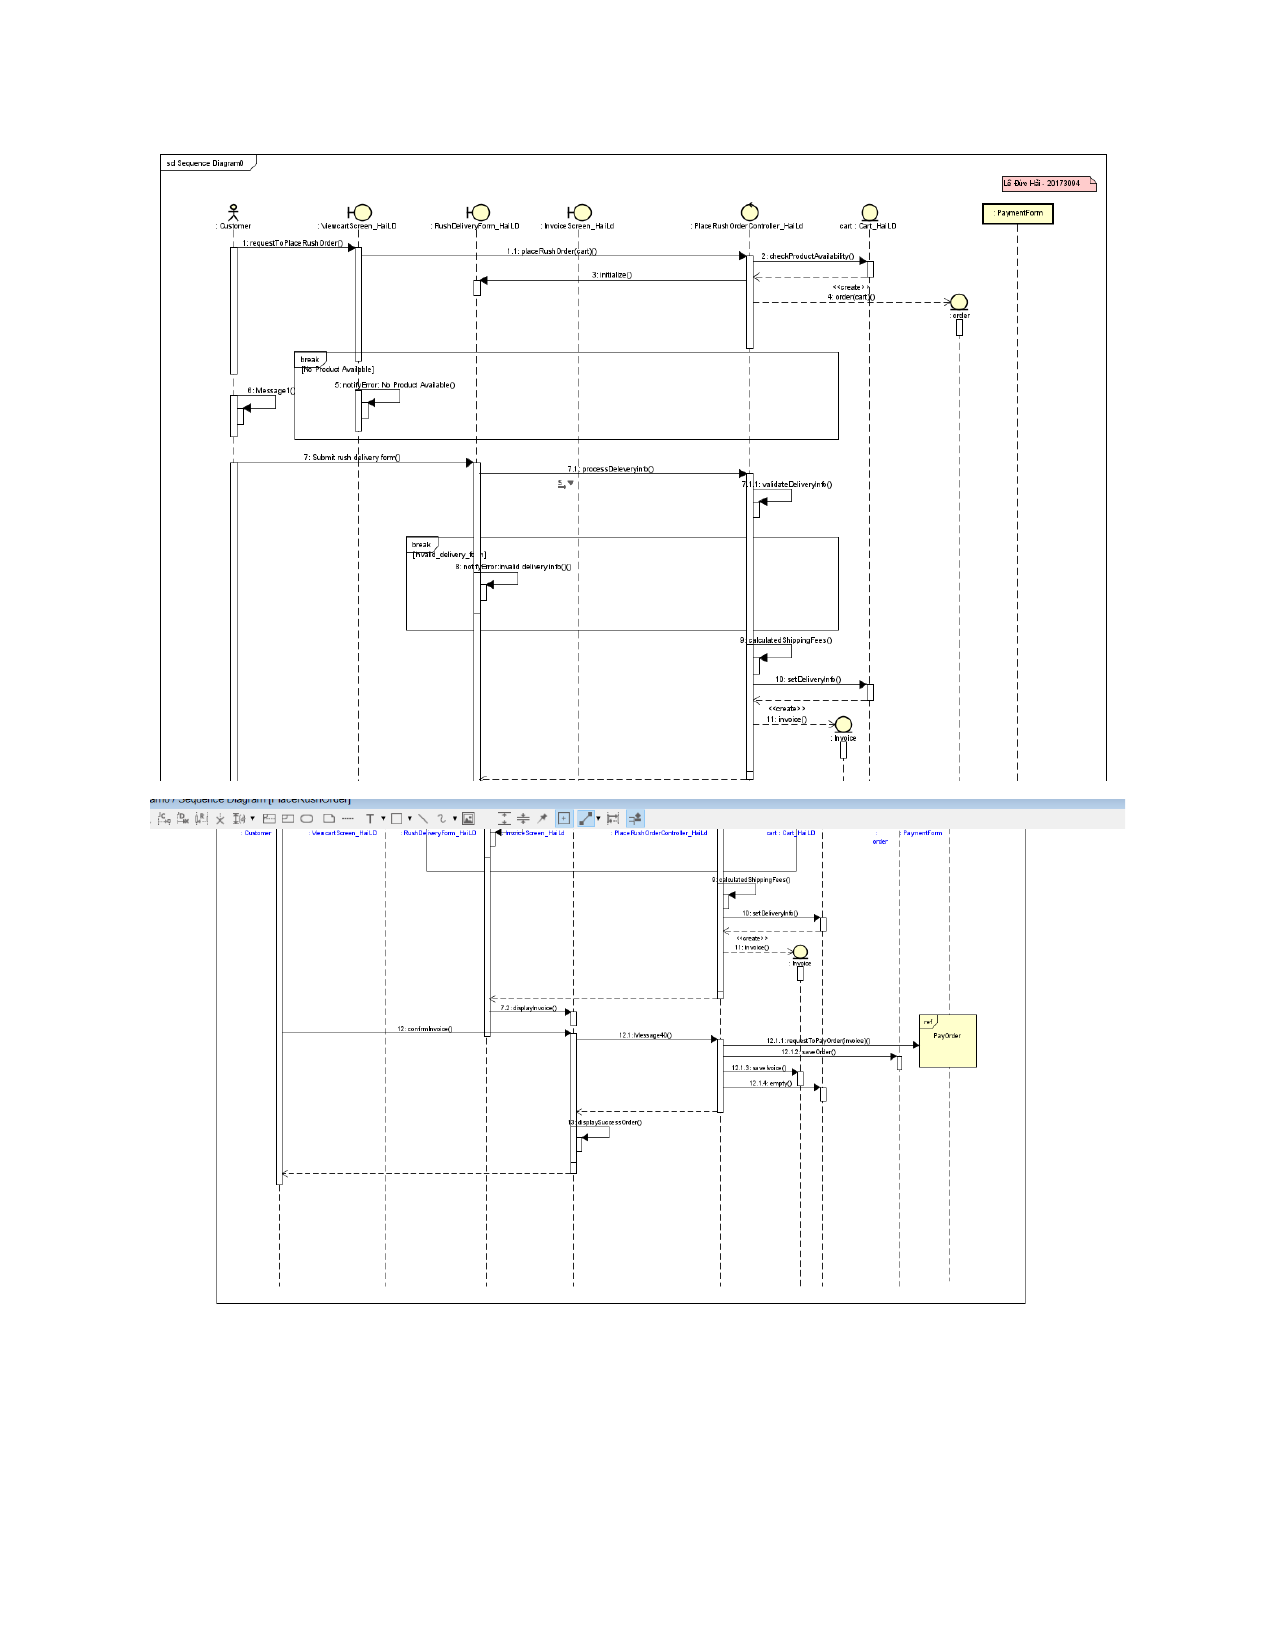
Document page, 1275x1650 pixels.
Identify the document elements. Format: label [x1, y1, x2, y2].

picture [150, 799, 1125, 1380]
picture [150, 150, 1125, 781]
